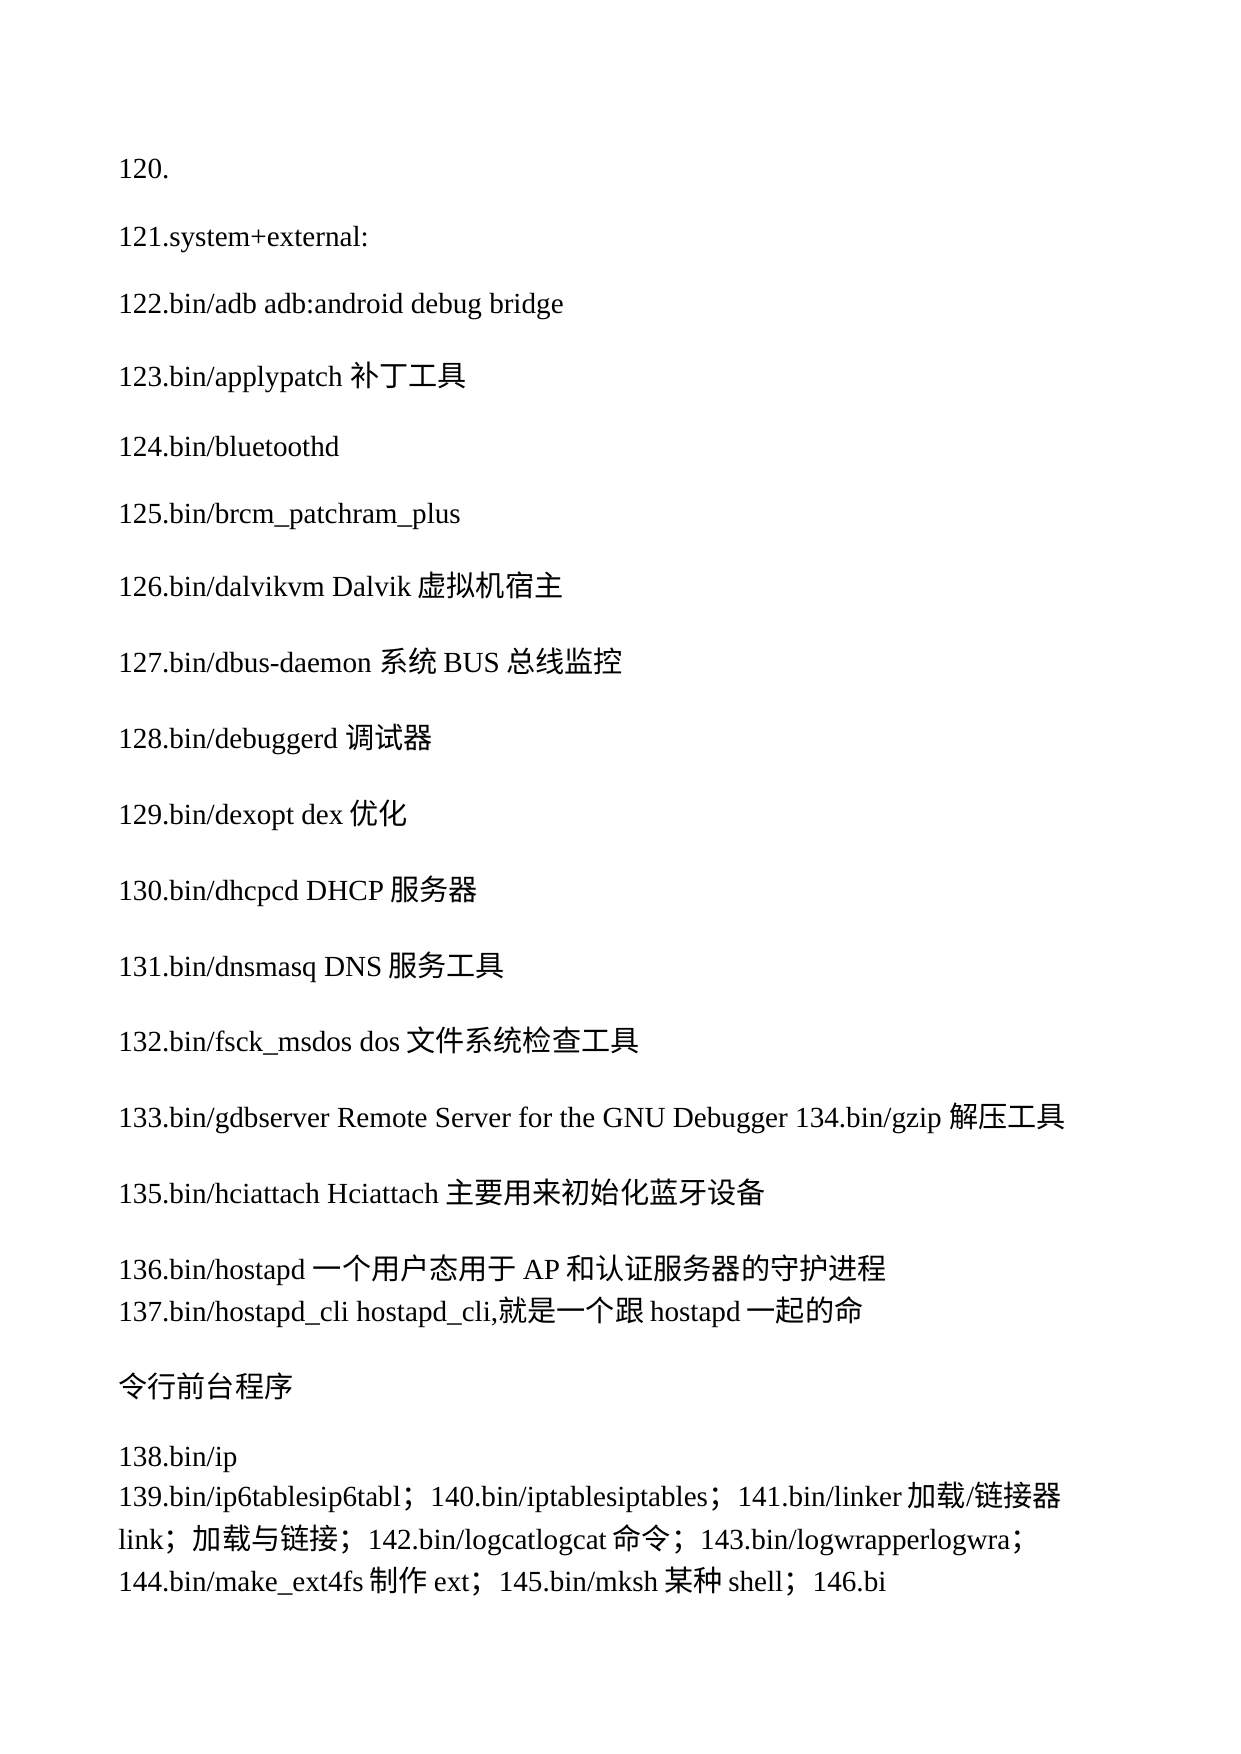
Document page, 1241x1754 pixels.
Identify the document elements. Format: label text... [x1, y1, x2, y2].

text 122.bin/adb adb:android debug bridge [118, 286, 1122, 319]
text 136.bin/hostapd 一个用户态用于AP和认证服务器的守护进程 137.bin/hostapd_cli hostapd_cli,就是一个跟hostapd一起的命 [118, 1245, 1122, 1330]
text 127.bin/dbus-daemon 系统BUS总线监控 [118, 639, 1122, 681]
text 129.bin/dexopt dex优化 [118, 790, 1122, 833]
text 128.bin/debuggerd 调试器 [118, 714, 1122, 757]
text 130.bin/dhcpcd DHCP服务器 [118, 866, 1122, 908]
text 121.system+external: [118, 219, 1122, 252]
text 135.bin/hciattach Hciattach主要用来初始化蓝牙设备 [118, 1169, 1122, 1212]
text 132.bin/fsck_msdos dos文件系统检查工具 [118, 1018, 1122, 1060]
text 120. [118, 152, 1122, 185]
text 133.bin/gdbserver Remote Server for the GNU Debugger 134.bin/gzip 解压工具 [118, 1094, 1122, 1136]
text 139.bin/ip6tablesip6tabl；140.bin/iptablesiptables；141.bin/linker加载/链接器link；加载与链接；142.bin/logcatlogcat命令；143.bin/logwrapperlogwra；144.bin/make_ext4fs制作ext；145.bin/mksh某种shell；146.bi [118, 1473, 1122, 1600]
text 123.bin/applypatch 补丁工具 [118, 353, 1122, 395]
text 138.bin/ip [118, 1439, 1122, 1473]
text 126.bin/dalvikvm Dalvik虚拟机宿主 [118, 563, 1122, 605]
text 124.bin/bluetoothd [118, 429, 1122, 462]
text 125.bin/brcm_patchram_plus [118, 496, 1122, 529]
text 131.bin/dnsmasq DNS服务工具 [118, 942, 1122, 984]
text 令行前台程序 [118, 1363, 1122, 1406]
